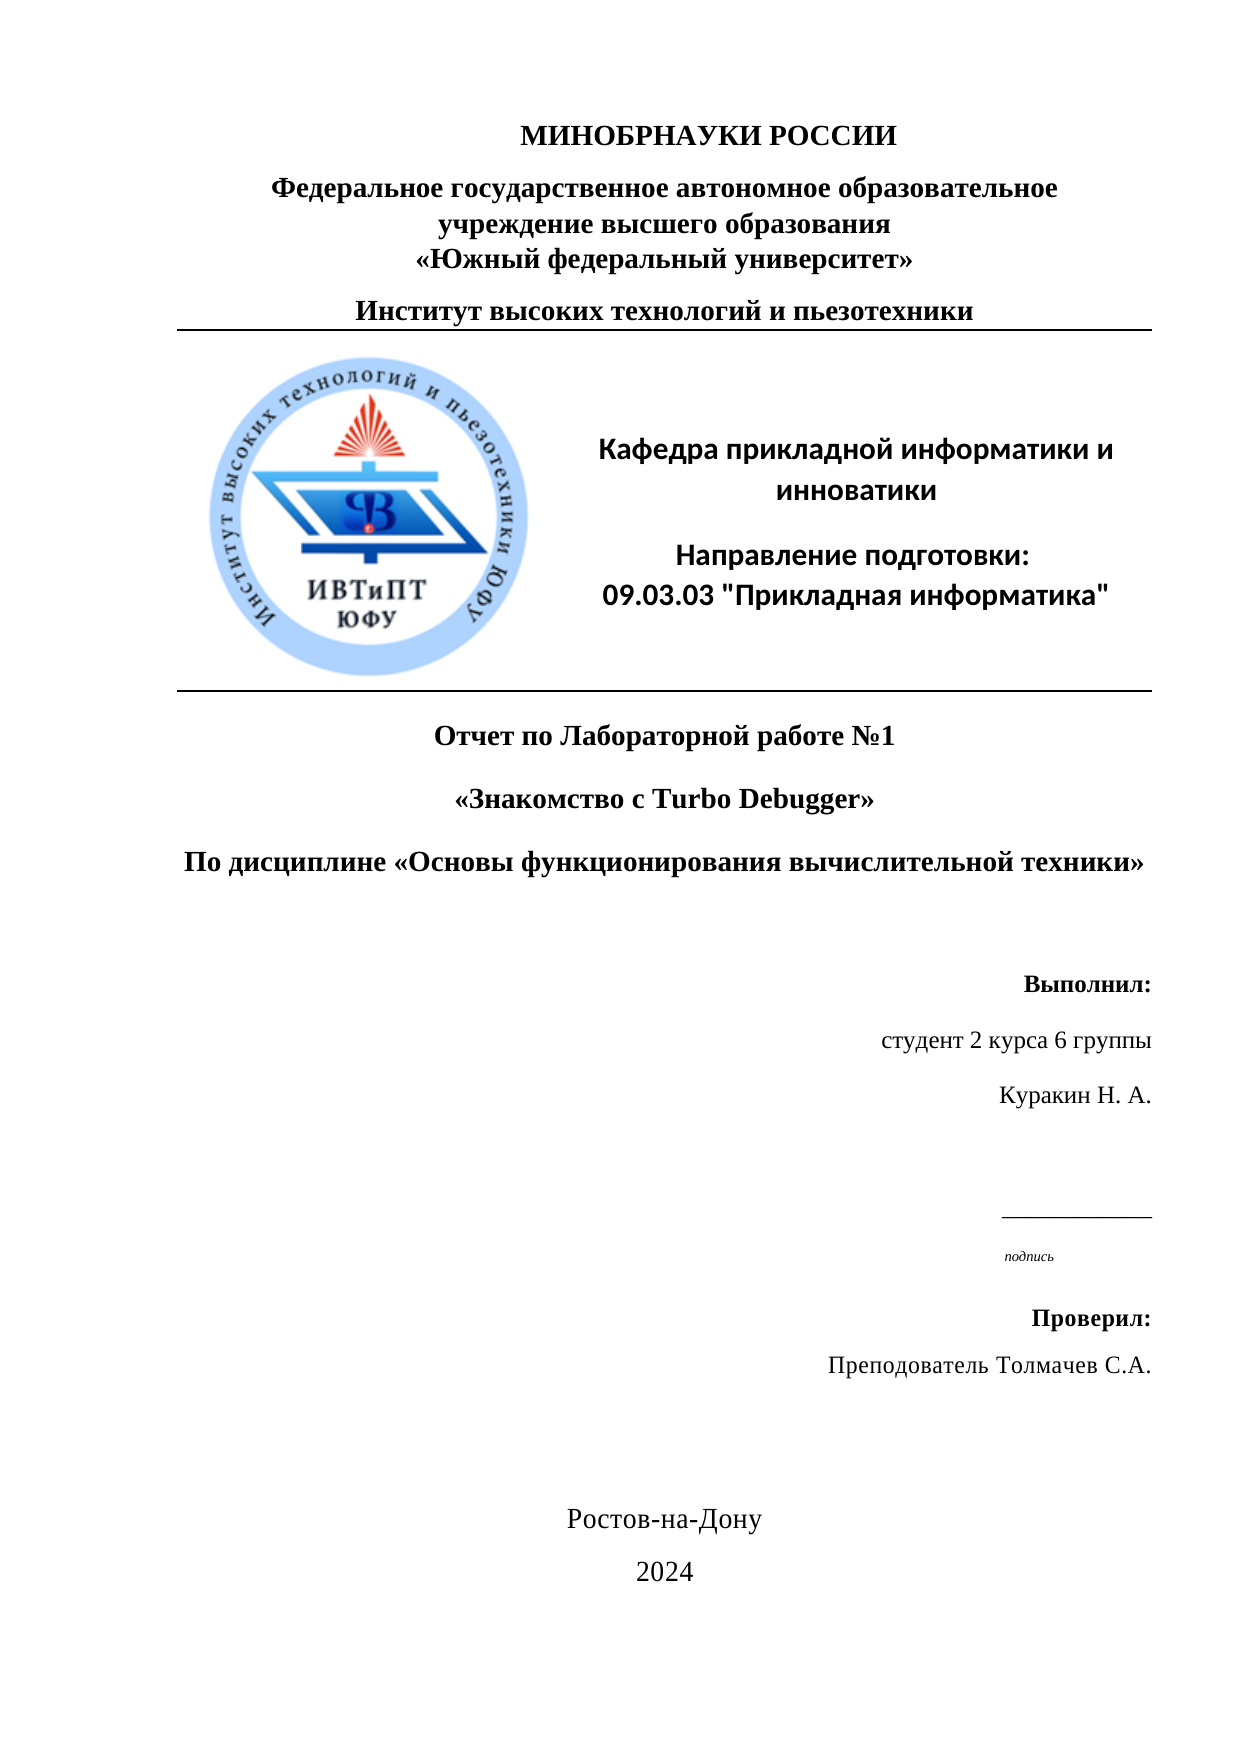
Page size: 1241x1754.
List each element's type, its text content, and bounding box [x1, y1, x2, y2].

text Проверил: [177, 1303, 1152, 1332]
text Преподователь Толмачев С.А. [177, 1350, 1152, 1379]
text «Знакомство с Turbo Debugger» [177, 781, 1152, 814]
text студент 2 курса 6 группы [177, 1025, 1152, 1054]
text 2024 [177, 1554, 1152, 1587]
text подпись [177, 1247, 1152, 1276]
text Ростов-на-Дону [177, 1502, 1152, 1535]
text По дисциплине «Основы функционирования вычислительной техники» [177, 844, 1152, 877]
text ____________ [177, 1192, 1152, 1221]
text Выполнил: [177, 969, 1152, 998]
text Институт высоких технологий и пьезотехники [177, 293, 1152, 329]
text Федеральное государственное автономное образовательное учреждение высшего образования «Южный федеральный университет» [177, 170, 1152, 275]
text МИНОБРНАУКИ РОССИИ [177, 118, 1240, 152]
text Куракин Н. А. [177, 1081, 1152, 1109]
picture [198, 347, 540, 688]
text Отчет по Лабораторной работе №1 [177, 718, 1152, 752]
